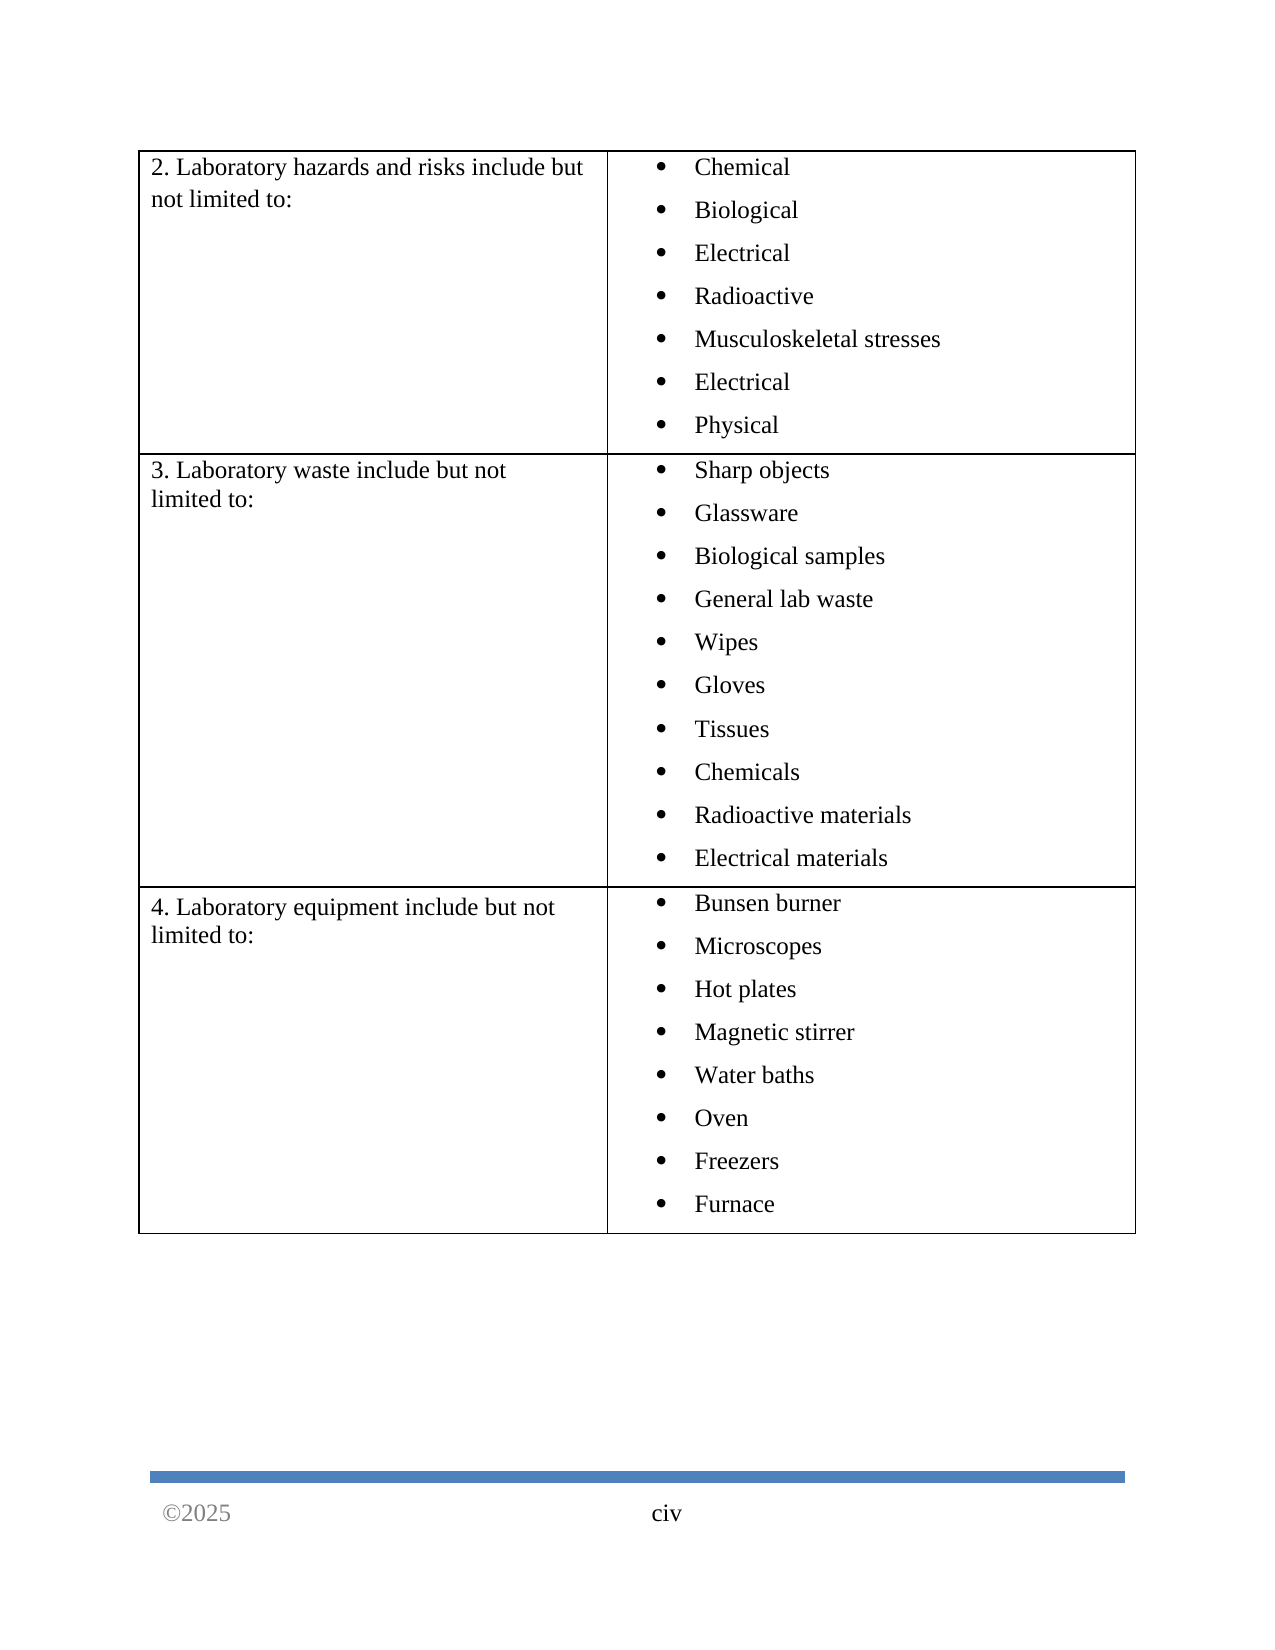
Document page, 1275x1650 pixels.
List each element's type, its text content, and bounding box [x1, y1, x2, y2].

table_cell Chemical Biological Electrical Radioactive Musculoskeletal stresses Electrical Physical [608, 152, 1135, 453]
table_cell 2. Laboratory hazards and risks include but not limited to: [140, 152, 607, 453]
table_cell 3. Laboratory waste include but not limited to: [140, 455, 607, 886]
table_cell Bunsen burner Microscopes Hot plates Magnetic stirrer Water baths Oven Freezers Furnace [608, 888, 1135, 1232]
table_cell 4. Laboratory equipment include but not limited to: [140, 888, 607, 1232]
table_cell Sharp objects Glassware Biological samples General lab waste Wipes Gloves Tissues Chemicals Radioactive materials Electrical materials [608, 455, 1135, 886]
